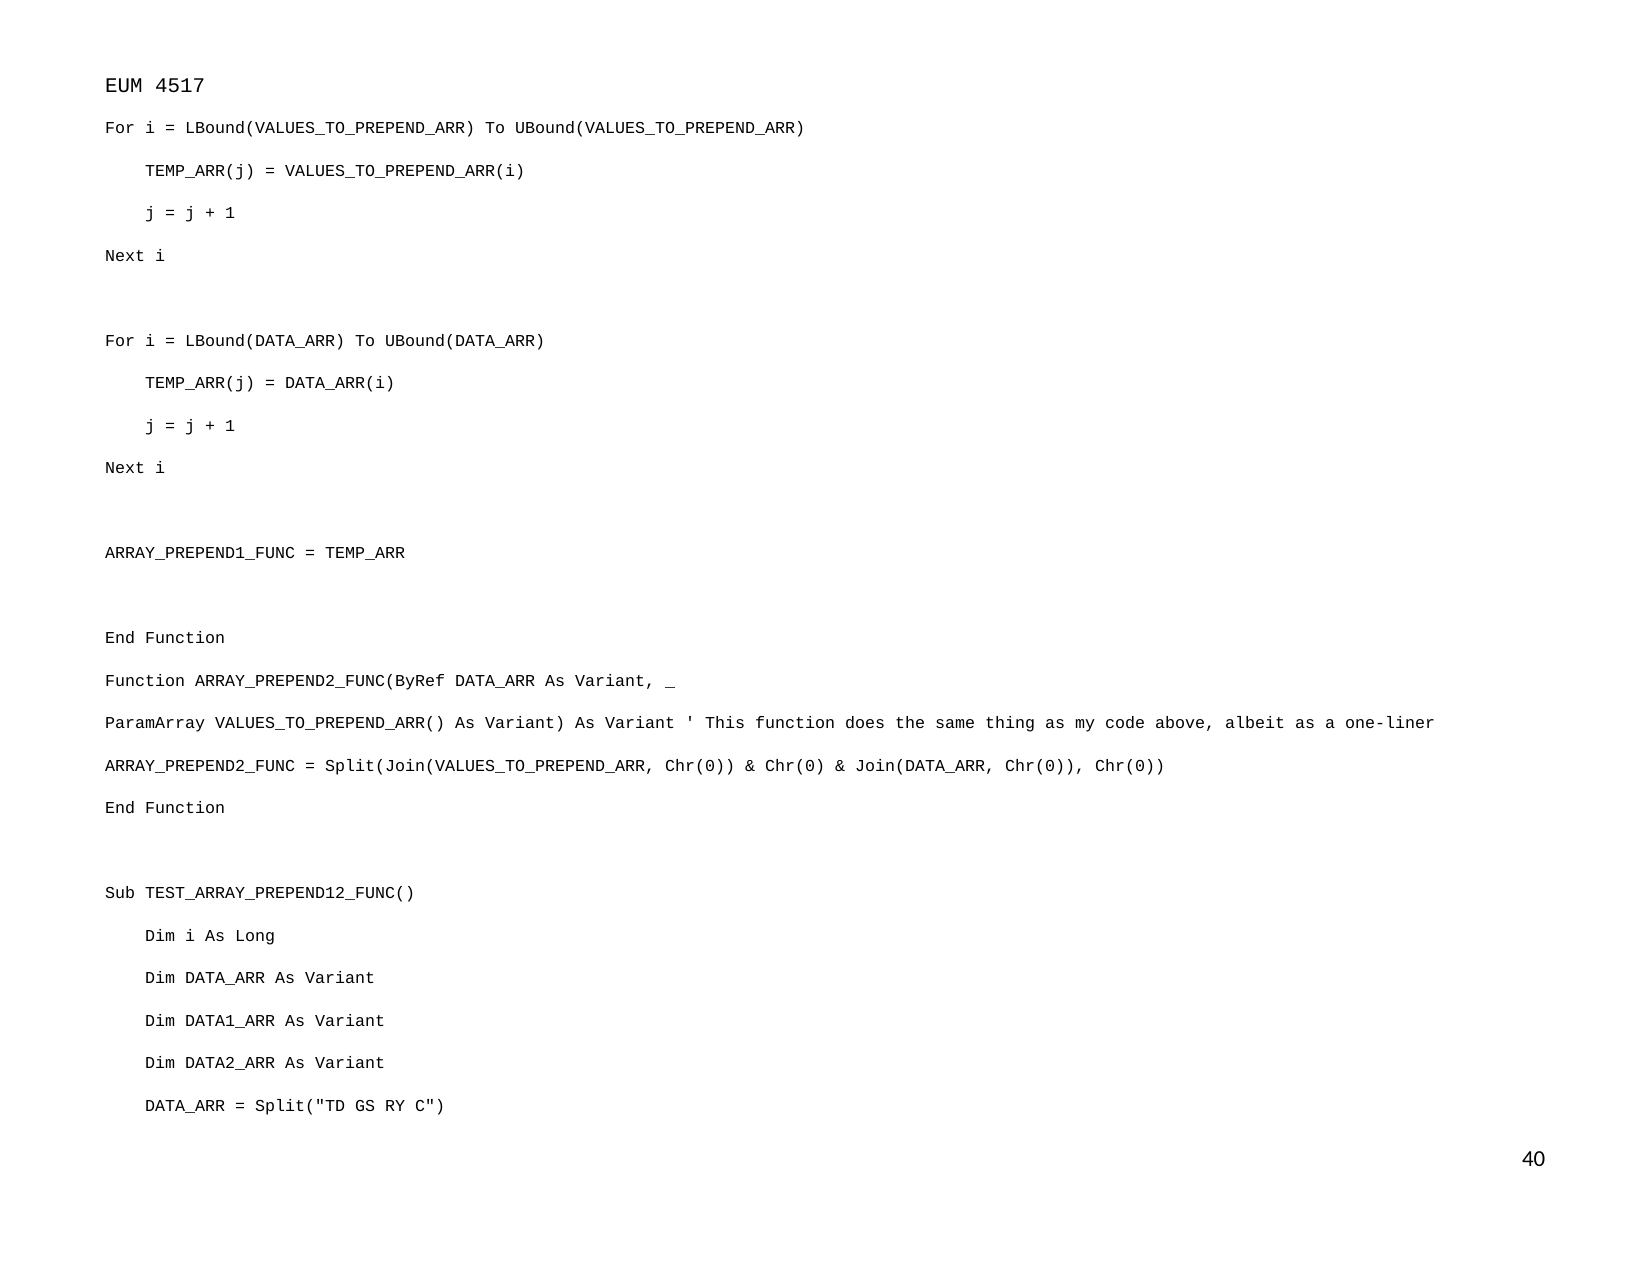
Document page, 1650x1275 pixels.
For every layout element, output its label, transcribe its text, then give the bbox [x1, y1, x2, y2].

text DATA_ARR = Split("TD GS RY C") [105, 1097, 1545, 1116]
text TEMP_ARR(j) = VALUES_TO_PREPEND_ARR(i) [105, 162, 1545, 181]
text ARRAY_PREPEND2_FUNC = Split(Join(VALUES_TO_PREPEND_ARR, Chr(0)) & Chr(0) & Join(DATA_ARR, Chr(0)), Chr(0)) [105, 757, 1545, 776]
text Dim DATA2_ARR As Variant [105, 1055, 1545, 1074]
text Dim i As Long [105, 927, 1545, 946]
text TEMP_ARR(j) = DATA_ARR(i) [105, 375, 1545, 394]
text For i = LBound(VALUES_TO_PREPEND_ARR) To UBound(VALUES_TO_PREPEND_ARR) [105, 120, 1545, 139]
text End Function [105, 630, 1545, 649]
text Dim DATA_ARR As Variant [105, 970, 1545, 989]
text Next i [105, 247, 1545, 266]
text For i = LBound(DATA_ARR) To UBound(DATA_ARR) [105, 332, 1545, 351]
text Function ARRAY_PREPEND2_FUNC(ByRef DATA_ARR As Variant, _ [105, 672, 1545, 691]
text j = j + 1 [105, 205, 1545, 224]
text ARRAY_PREPEND1_FUNC = TEMP_ARR [105, 545, 1545, 564]
text ParamArray VALUES_TO_PREPEND_ARR() As Variant) As Variant ' This function does the same thing as my code above, albeit as a one-liner [105, 715, 1545, 734]
text Sub TEST_ARRAY_PREPEND12_FUNC() [105, 885, 1545, 904]
text j = j + 1 [105, 417, 1545, 436]
text End Function [105, 800, 1545, 819]
text Next i [105, 460, 1545, 479]
text Dim DATA1_ARR As Variant [105, 1012, 1545, 1031]
